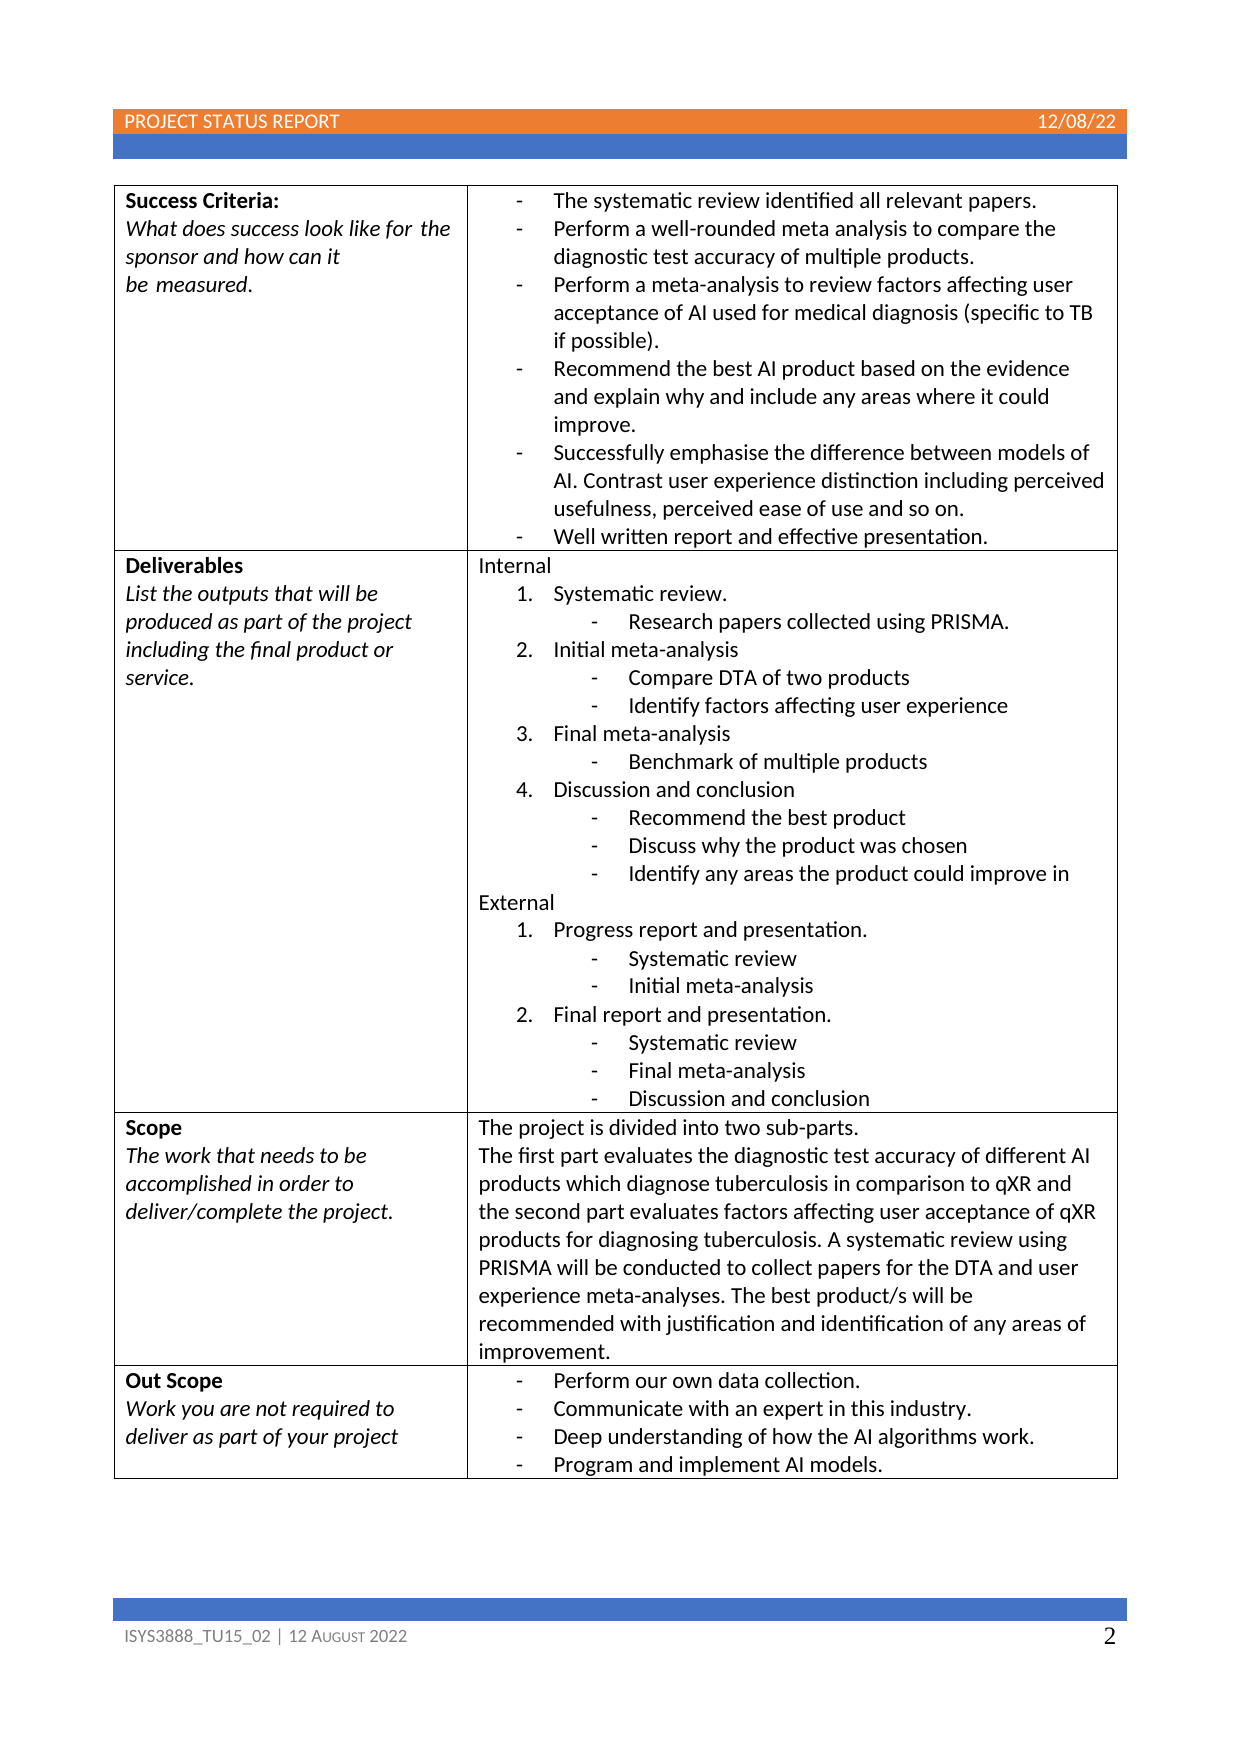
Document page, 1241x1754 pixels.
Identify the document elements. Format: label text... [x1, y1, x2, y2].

table_cell Scope The work that needs to be accomplished in order to deliver/complete the project. [115, 1113, 467, 1365]
table_cell Perform our own data collection. Communicate with an expert in this industry. Deep understanding of how the AI algorithms work. Program and implement AI models. [468, 1366, 1117, 1478]
table_cell Success Criteria: What does success look like for the sponsor and how can it be measured. [115, 186, 467, 550]
table_cell The systematic review identified all relevant papers. Perform a well-rounded meta analysis to compare the diagnostic test accuracy of multiple products. Perform a meta-analysis to review factors affecting user acceptance of AI used for medical diagnosis (specific to TB if possible). Recommend the best AI product based on the evidence and explain why and include any areas where it could improve. Successfully emphasise the difference between models of AI. Contrast user experience distinction including perceived usefulness, perceived ease of use and so on. Well written report and effective presentation. [468, 186, 1117, 550]
table_cell Internal Systematic review. Research papers collected using PRISMA. Initial meta-analysis Compare DTA of two products Identify factors affecting user experience Final meta-analysis Benchmark of multiple products Discussion and conclusion Recommend the best product Discuss why the product was chosen Identify any areas the product could improve in External Progress report and presentation. Systematic review Initial meta-analysis Final report and presentation. Systematic review Final meta-analysis Discussion and conclusion [468, 551, 1117, 1112]
table_cell Deliverables List the outputs that will be produced as part of the project including the final product or service. [115, 551, 467, 1112]
table_cell Out Scope Work you are not required to deliver as part of your project [115, 1366, 467, 1478]
table_cell The project is divided into two sub-parts. The first part evaluates the diagnostic test accuracy of different AI products which diagnose tuberculosis in comparison to qXR and the second part evaluates factors affecting user acceptance of qXR products for diagnosing tuberculosis. A systematic review using PRISMA will be conducted to collect papers for the DTA and user experience meta-analyses. The best product/s will be recommended with justification and identification of any areas of improvement. [468, 1113, 1117, 1365]
